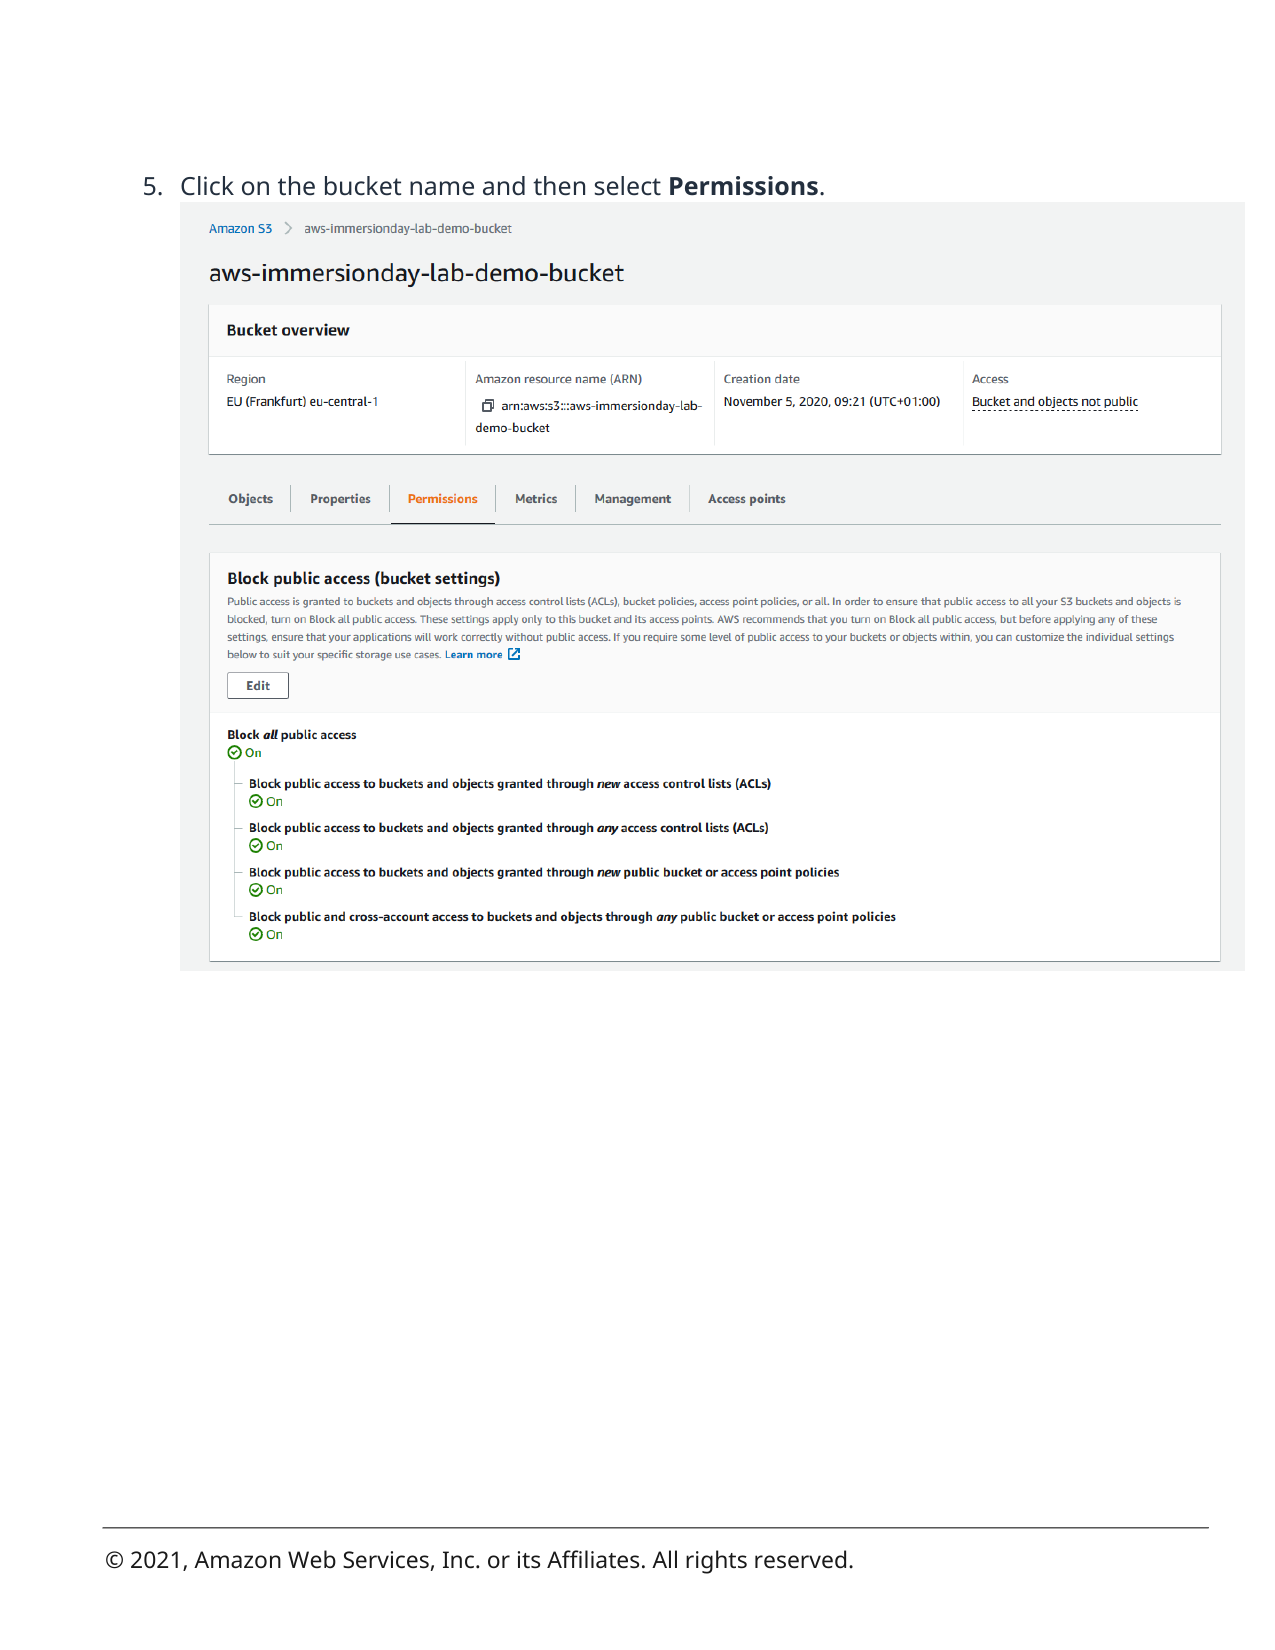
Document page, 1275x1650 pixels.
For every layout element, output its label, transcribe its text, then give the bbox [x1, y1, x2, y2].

picture [180, 202, 1245, 971]
